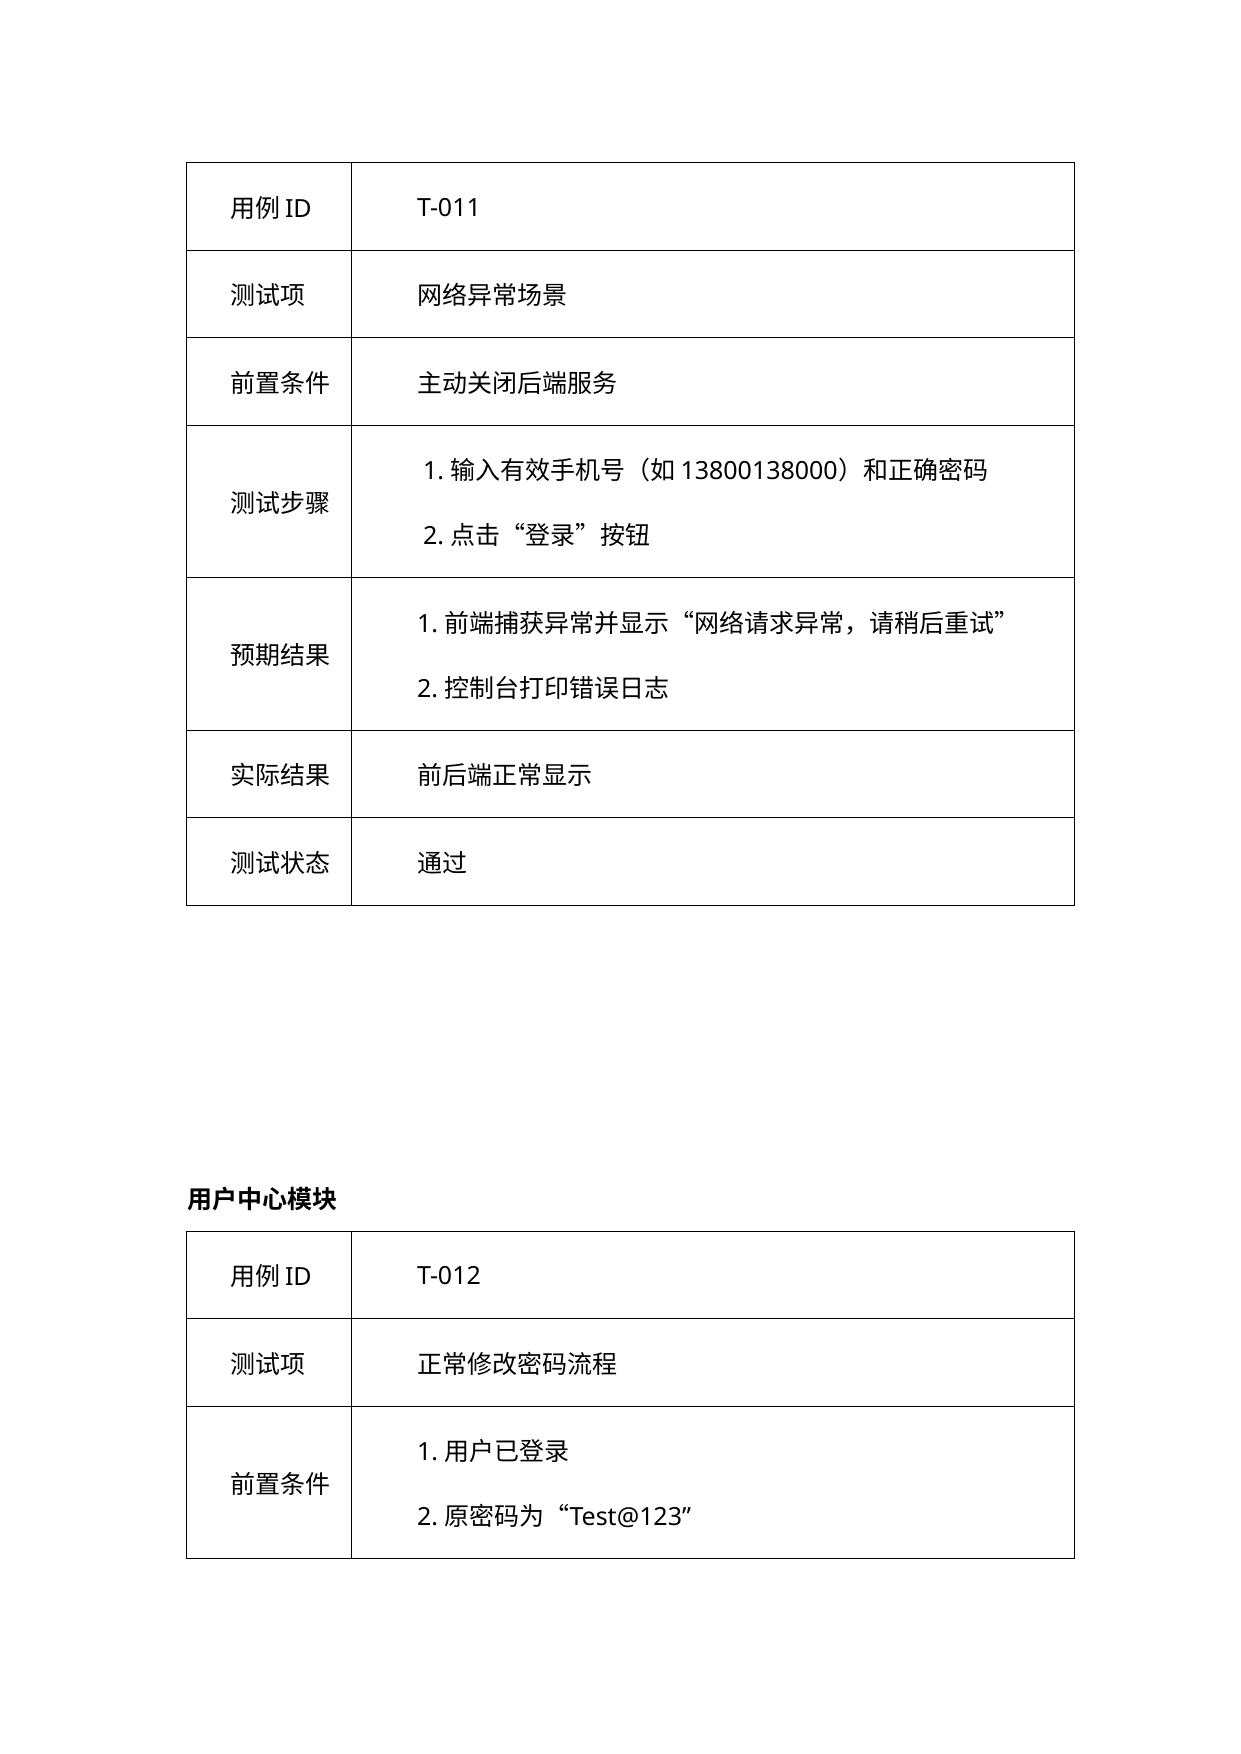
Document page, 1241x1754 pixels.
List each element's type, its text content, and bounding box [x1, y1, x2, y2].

table_cell 前置条件 [187, 338, 351, 424]
table_cell 1. 用户已登录 2. 原密码为“Test@123” [352, 1407, 1074, 1558]
table_cell 预期结果 [187, 578, 351, 729]
table_header T-011 [352, 163, 1074, 249]
table_cell 实际结果 [187, 731, 351, 817]
table_cell 测试项 [187, 251, 351, 337]
table_header T-012 [352, 1232, 1074, 1318]
table_header 用例ID [187, 1232, 351, 1318]
table_cell 网络异常场景 [352, 251, 1074, 337]
table_cell 主动关闭后端服务 [352, 338, 1074, 424]
table_header 用例ID [187, 163, 351, 249]
table_cell 测试状态 [187, 818, 351, 904]
table_cell 测试步骤 [187, 426, 351, 577]
table_cell 测试项 [187, 1319, 351, 1406]
text 用户中心模块 [187, 1166, 1053, 1231]
table_cell 前后端正常显示 [352, 731, 1074, 817]
table_cell 1. 前端捕获异常并显示“网络请求异常，请稍后重试” 2. 控制台打印错误日志 [352, 578, 1074, 729]
table_cell 正常修改密码流程 [352, 1319, 1074, 1406]
table_cell 通过 [352, 818, 1074, 904]
table_cell 1. 输入有效手机号（如13800138000）和正确密码 2. 点击“登录”按钮 [352, 426, 1074, 577]
table_cell 前置条件 [187, 1407, 351, 1558]
